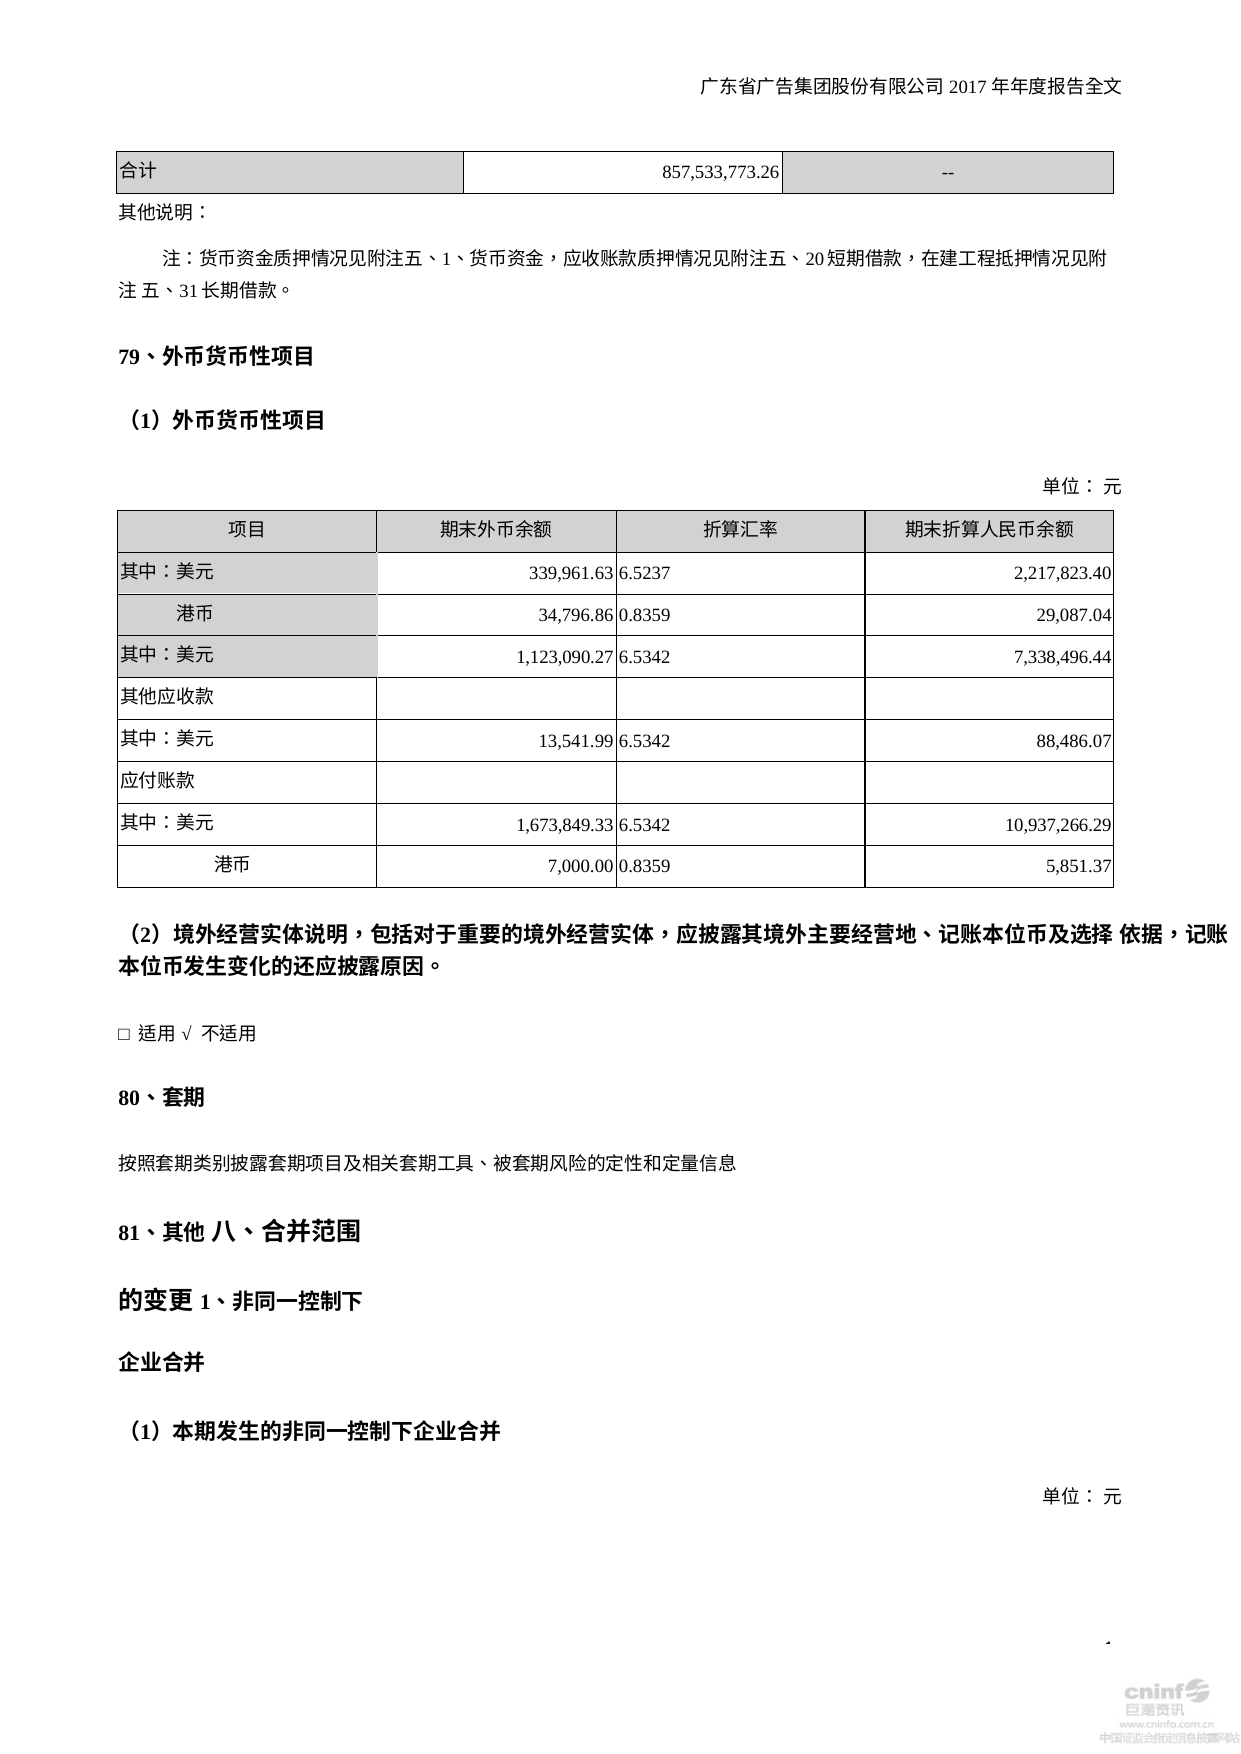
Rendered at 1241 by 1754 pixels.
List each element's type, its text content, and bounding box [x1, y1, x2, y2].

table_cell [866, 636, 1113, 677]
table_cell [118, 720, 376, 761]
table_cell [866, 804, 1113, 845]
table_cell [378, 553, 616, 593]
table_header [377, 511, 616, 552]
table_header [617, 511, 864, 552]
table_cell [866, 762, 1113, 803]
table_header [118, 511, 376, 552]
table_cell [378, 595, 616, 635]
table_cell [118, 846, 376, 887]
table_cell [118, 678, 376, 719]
text 注：货币资金质押情况见附注五、1、货币资金，应收账款质押情况见附注五、20短期借款，在建工程抵押情况见附注 五、31长期借款。 [118, 246, 1124, 303]
subtitle 80、套期 [118, 1082, 1240, 1112]
subtitle 79、外币货币性项目 [118, 341, 1240, 371]
subtitle （2）境外经营实体说明，包括对于重要的境外经营实体，应披露其境外主要经营地、记账本位币及选择 依据，记账本位币发生变化的还应披露原因。 [118, 918, 1240, 980]
text 81、其他 八、合并范围的变更 1、非同一控制下企业合并 [118, 1213, 373, 1377]
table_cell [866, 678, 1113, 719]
picture [1099, 1673, 1241, 1754]
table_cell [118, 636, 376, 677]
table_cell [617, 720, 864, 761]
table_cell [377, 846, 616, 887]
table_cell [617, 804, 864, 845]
text 其他说明： [118, 199, 1240, 224]
text 单位： 元 [102, 473, 1122, 498]
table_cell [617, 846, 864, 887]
text 单位： 元 [102, 1484, 1122, 1509]
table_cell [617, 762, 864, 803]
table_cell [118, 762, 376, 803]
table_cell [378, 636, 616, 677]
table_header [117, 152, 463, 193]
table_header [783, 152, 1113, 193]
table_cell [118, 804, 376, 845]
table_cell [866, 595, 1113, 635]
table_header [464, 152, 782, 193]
text □ 适用 √ 不适用 [118, 1020, 1240, 1046]
subtitle （1）外币货币性项目 [118, 406, 1240, 435]
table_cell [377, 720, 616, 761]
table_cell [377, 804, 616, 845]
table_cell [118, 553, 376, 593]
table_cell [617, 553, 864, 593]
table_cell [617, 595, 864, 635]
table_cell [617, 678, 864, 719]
text 按照套期类别披露套期项目及相关套期工具、被套期风险的定性和定量信息 [118, 1150, 1240, 1175]
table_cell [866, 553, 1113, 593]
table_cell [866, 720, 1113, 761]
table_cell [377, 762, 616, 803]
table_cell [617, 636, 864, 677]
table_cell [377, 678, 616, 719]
subtitle （1）本期发生的非同一控制下企业合并 [118, 1416, 1240, 1446]
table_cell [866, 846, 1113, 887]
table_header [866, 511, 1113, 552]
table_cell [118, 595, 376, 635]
